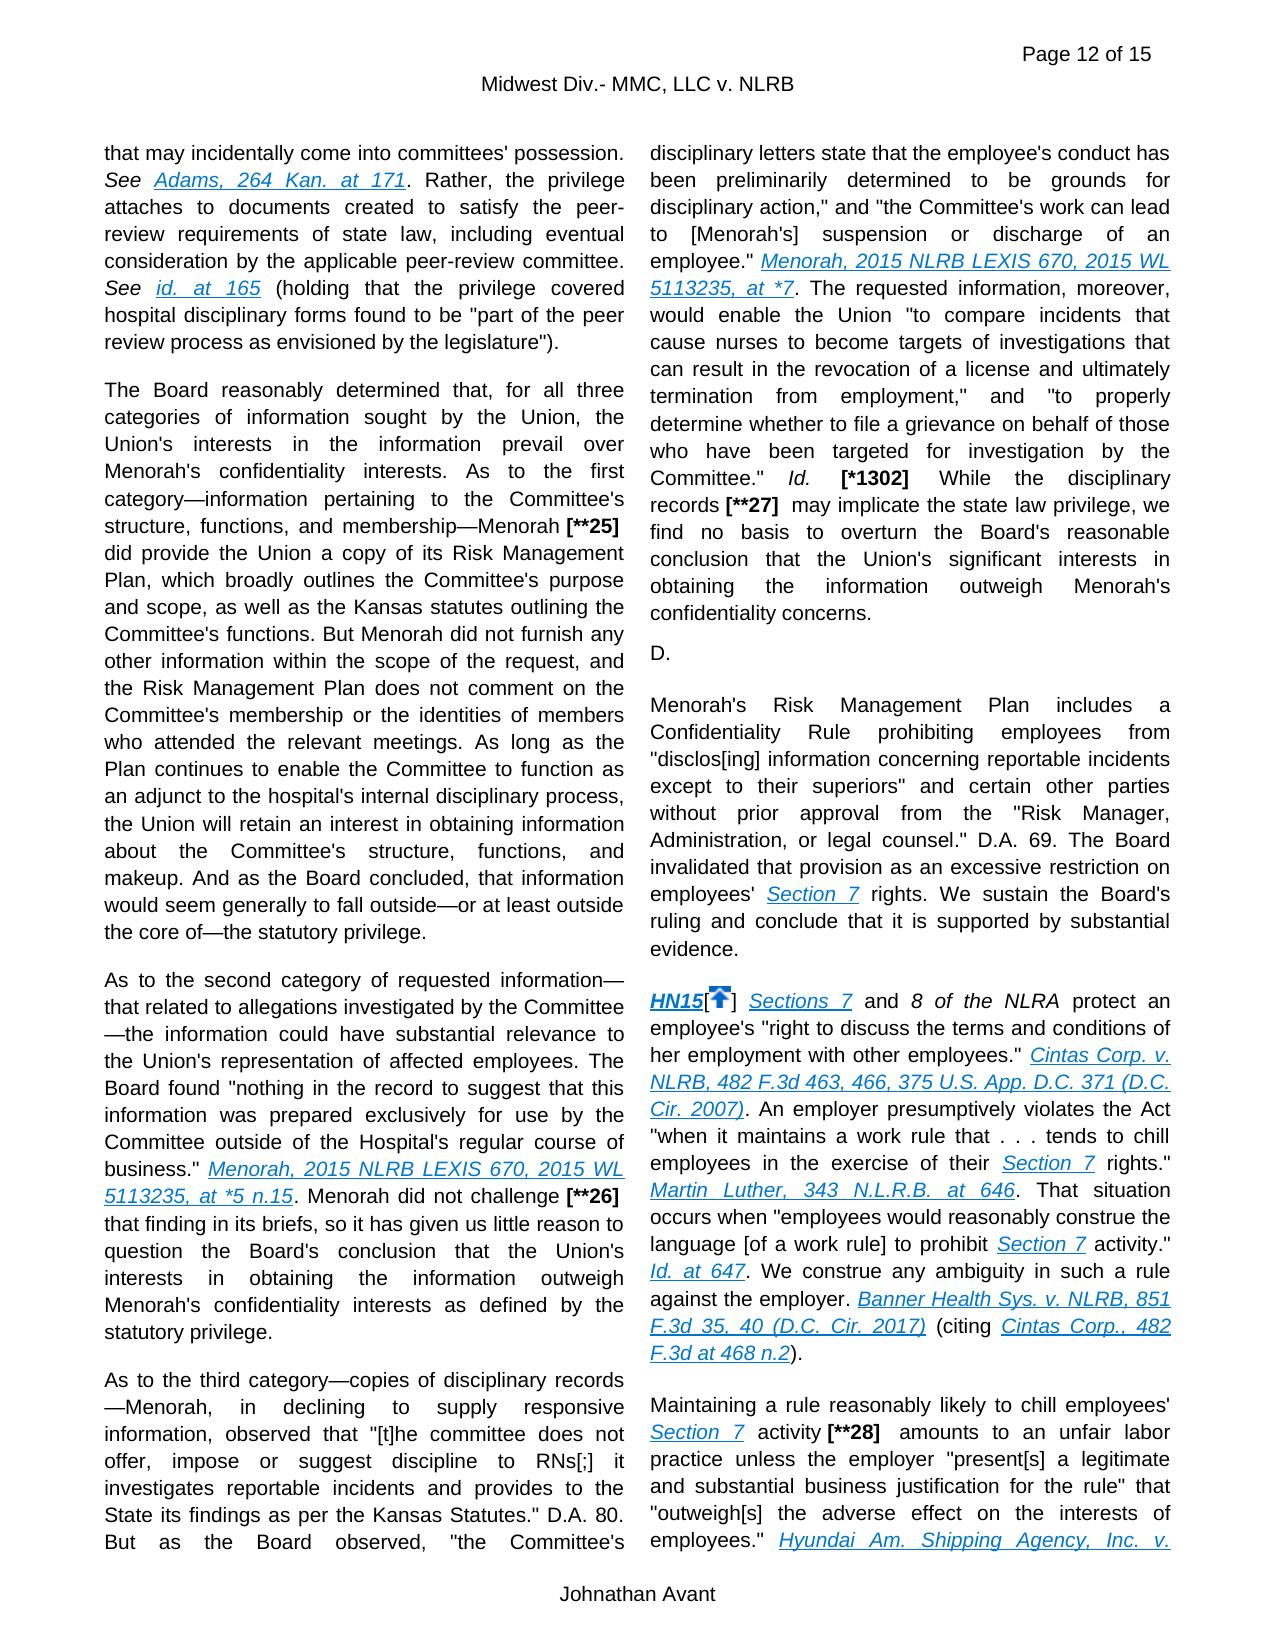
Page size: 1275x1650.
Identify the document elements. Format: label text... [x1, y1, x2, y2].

text As to the third category—copies of disciplinary records—Menorah, in declining to supply responsive information, observed that "[t]he committee does not offer, impose or suggest discipline to RNs[;] it investigates reportable incidents and provides to the State its findings as per the Kansas Statutes." D.A. 80. But as the Board observed, "the Committee's disciplinary letters state that the employee's conduct has been preliminarily determined to be grounds for disciplinary action," and "the Committee's work can lead to [Menorah's] suspension or discharge of an employee." Menorah, 2015 NLRB LEXIS 670, 2015 WL 5113235, at *7. The requested information, moreover, would enable the Union "to compare incidents that cause nurses to become targets of investigations that can result in the revocation of a license and ultimately termination from employment," and "to properly determine whether to file a grievance on behalf of those who have been targeted for investigation by the Committee." Id. [*1302] While the disciplinary records [**27] may implicate the state law privilege, we find no basis to overturn the Board's reasonable conclusion that the Union's significant interests in obtaining the information outweigh Menorah's confidentiality concerns. [104, 1364, 625, 1554]
text D. [650, 637, 1171, 664]
text Menorah's Risk Management Plan includes a Confidentiality Rule prohibiting employees from "disclos[ing] information concerning reportable incidents except to their superiors" and certain other parties without prior approval from the "Risk Manager, Administration, or legal counsel." D.A. 69. The Board invalidated that provision as an excessive restriction on employees' Section 7 rights. We sustain the Board's ruling and conclude that it is supported by substantial evidence. [650, 689, 1171, 960]
text As to the second category of requested information—that related to allegations investigated by the Committee—the information could have substantial relevance to the Union's representation of affected employees. The Board found "nothing in the record to suggest that this information was prepared exclusively for use by the Committee outside of the Hospital's regular course of business." Menorah, 2015 NLRB LEXIS 670, 2015 WL 5113235, at *5 n.15. Menorah did not challenge [**26] that finding in its briefs, so it has given us little reason to question the Board's conclusion that the Union's interests in obtaining the information outweigh Menorah's confidentiality interests as defined by the statutory privilege. [104, 964, 625, 1344]
picture [709, 986, 731, 1008]
text The Board reasonably determined that, for all three categories of information sought by the Union, the Union's interests in the information prevail over Menorah's confidentiality interests. As to the first category—information pertaining to the Committee's structure, functions, and membership—Menorah [**25] did provide the Union a copy of its Risk Management Plan, which broadly outlines the Committee's purpose and scope, as well as the Kansas statutes outlining the Committee's functions. But Menorah did not furnish any other information within the scope of the request, and the Risk Management Plan does not comment on the Committee's membership or the identities of members who attended the relevant meetings. As long as the Plan continues to enable the Committee to function as an adjunct to the hospital's internal disciplinary process, the Union will retain an interest in obtaining information about the Committee's structure, functions, and makeup. And as the Board concluded, that information would seem generally to fall outside—or at least outside the core of—the statutory privilege. [104, 375, 625, 944]
text HN15[] Sections 7 and 8 of the NLRA protect an employee's "right to discuss the terms and conditions of her employment with other employees." Cintas Corp. v. NLRB, 482 F.3d 463, 466, 375 U.S. App. D.C. 371 (D.C. Cir. 2007). An employer presumptively violates the Act "when it maintains a work rule that . . . tends to chill employees in the exercise of their Section 7 rights." Martin Luther, 343 N.L.R.B. at 646. That situation occurs when "employees would reasonably construe the language [of a work rule] to prohibit Section 7 activity." Id. at 647. We construe any ambiguity in such a rule against the employer. Banner Health Sys. v. NLRB, 851 F.3d 35, 40 (D.C. Cir. 2017) (citing Cintas Corp., 482 F.3d at 468 n.2). [650, 985, 1171, 1091]
text HN15[] Sections 7 and 8 of the NLRA protect an employee's "right to discuss the terms and conditions of her employment with other employees." Cintas Corp. v. NLRB, 482 F.3d 463, 466, 375 U.S. App. D.C. 371 (D.C. Cir. 2007). An employer presumptively violates the Act "when it maintains a work rule that . . . tends to chill employees in the exercise of their Section 7 rights." Martin Luther, 343 N.L.R.B. at 646. That situation occurs when "employees would reasonably construe the language [of a work rule] to prohibit Section 7 activity." Id. at 647. We construe any ambiguity in such a rule against the employer. Banner Health Sys. v. NLRB, 851 F.3d 35, 40 (D.C. Cir. 2017) (citing Cintas Corp., 482 F.3d at 468 n.2). [650, 1092, 1171, 1364]
text As to the third category—copies of disciplinary records—Menorah, in declining to supply responsive information, observed that "[t]he committee does not offer, impose or suggest discipline to RNs[;] it investigates reportable incidents and provides to the State its findings as per the Kansas Statutes." D.A. 80. But as the Board observed, "the Committee's disciplinary letters state that the employee's conduct has been preliminarily determined to be grounds for disciplinary action," and "the Committee's work can lead to [Menorah's] suspension or discharge of an employee." Menorah, 2015 NLRB LEXIS 670, 2015 WL 5113235, at *7. The requested information, moreover, would enable the Union "to compare incidents that cause nurses to become targets of investigations that can result in the revocation of a license and ultimately termination from employment," and "to properly determine whether to file a grievance on behalf of those who have been targeted for investigation by the Committee." Id. [*1302] While the disciplinary records [**27] may implicate the state law privilege, we find no basis to overturn the Board's reasonable conclusion that the Union's significant interests in obtaining the information outweigh Menorah's confidentiality concerns. [650, 137, 1171, 625]
